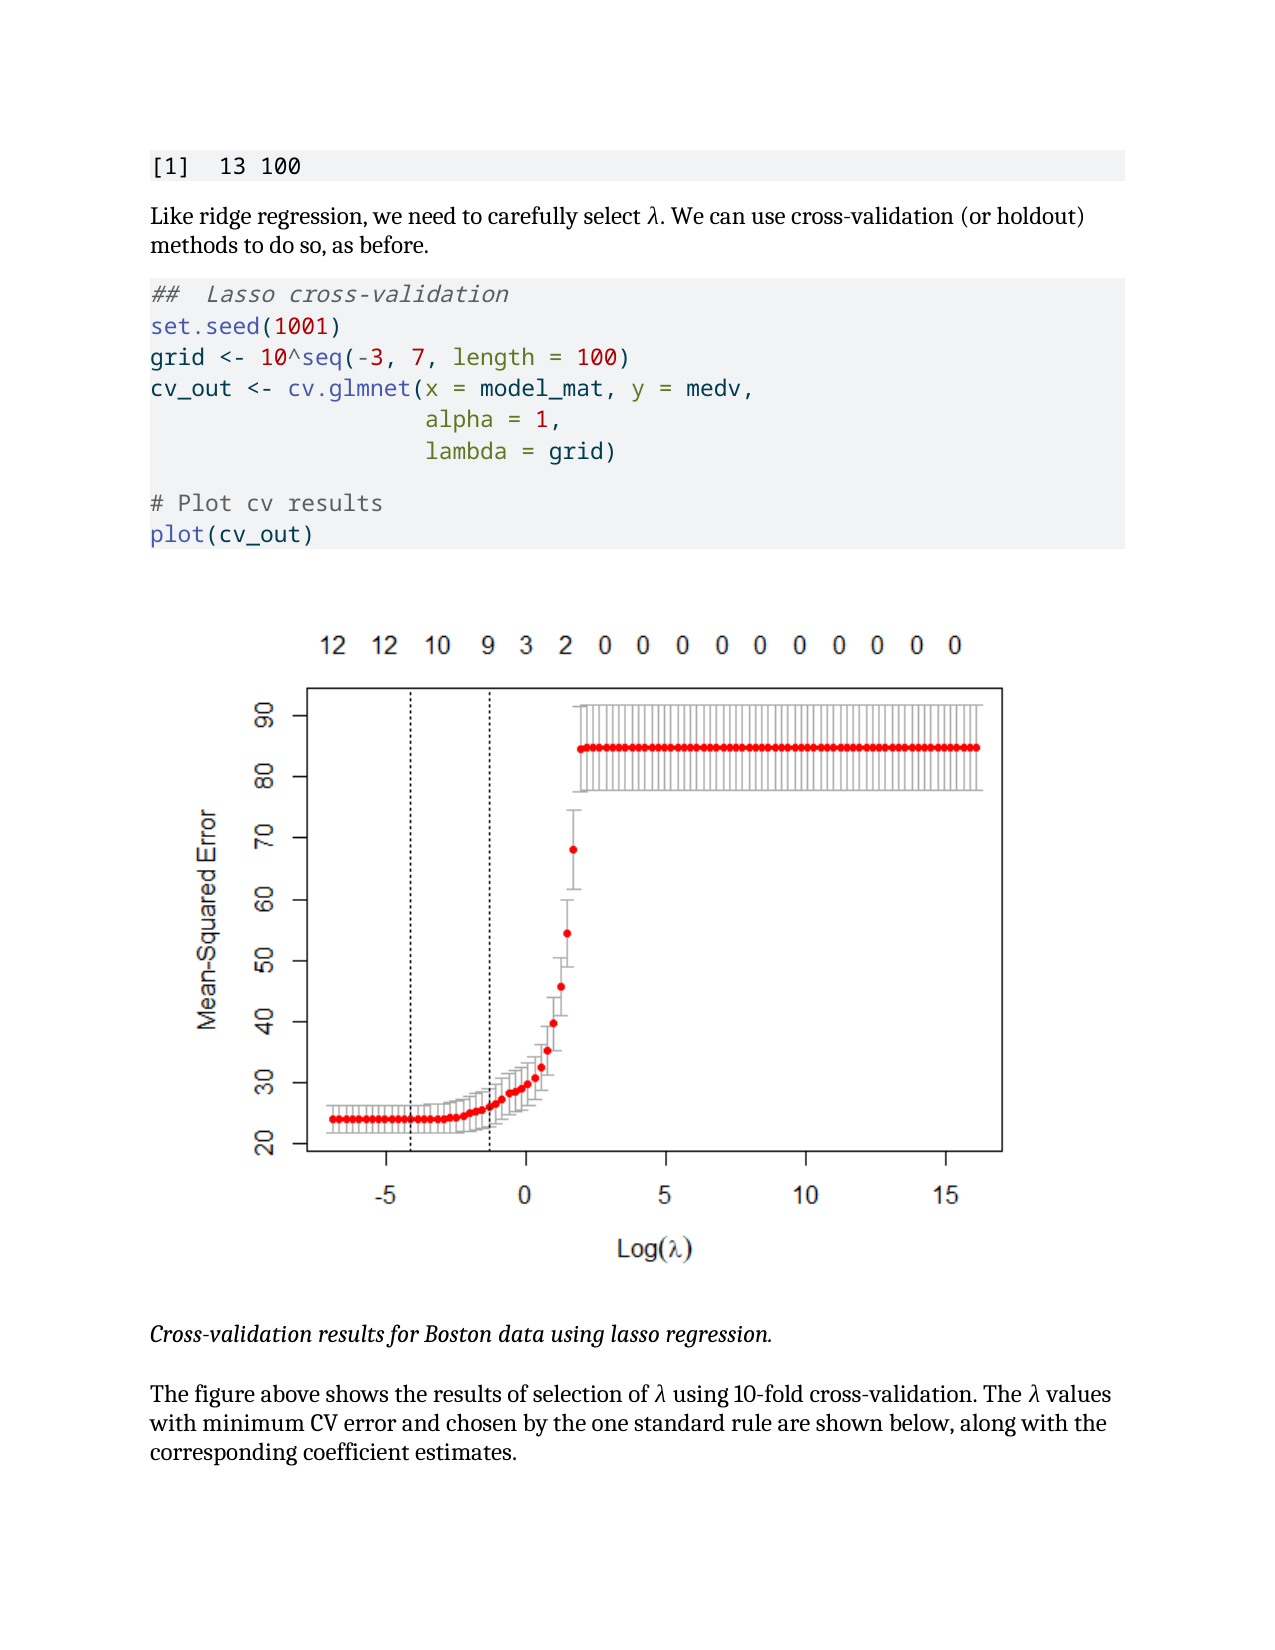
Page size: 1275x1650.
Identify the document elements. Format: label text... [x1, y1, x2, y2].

text [1] 13 100 [150, 150, 1125, 181]
text ## Lasso cross-validation set.seed(1001) grid <- 10^seq(-3, 7, length = 100) cv_out <- cv.glmnet(x = model_mat, y = medv, alpha = 1, lambda = grid) [150, 278, 1125, 466]
table_header Cross-validation results for Boston data using lasso regression. [139, 570, 1114, 1361]
text # Plot cv results plot(cv_out) [315, 487, 1125, 549]
text Like ridge regression, we need to carefully select . We can use cross-validation (or holdout) methods to do so, as before. [150, 202, 1125, 259]
picture [188, 570, 1064, 1300]
text The figure above shows the results of selection of using 10-fold cross-validation. The values with minimum CV error and chosen by the one standard rule are shown below, along with the corresponding coefficient estimates. [150, 1380, 1125, 1466]
